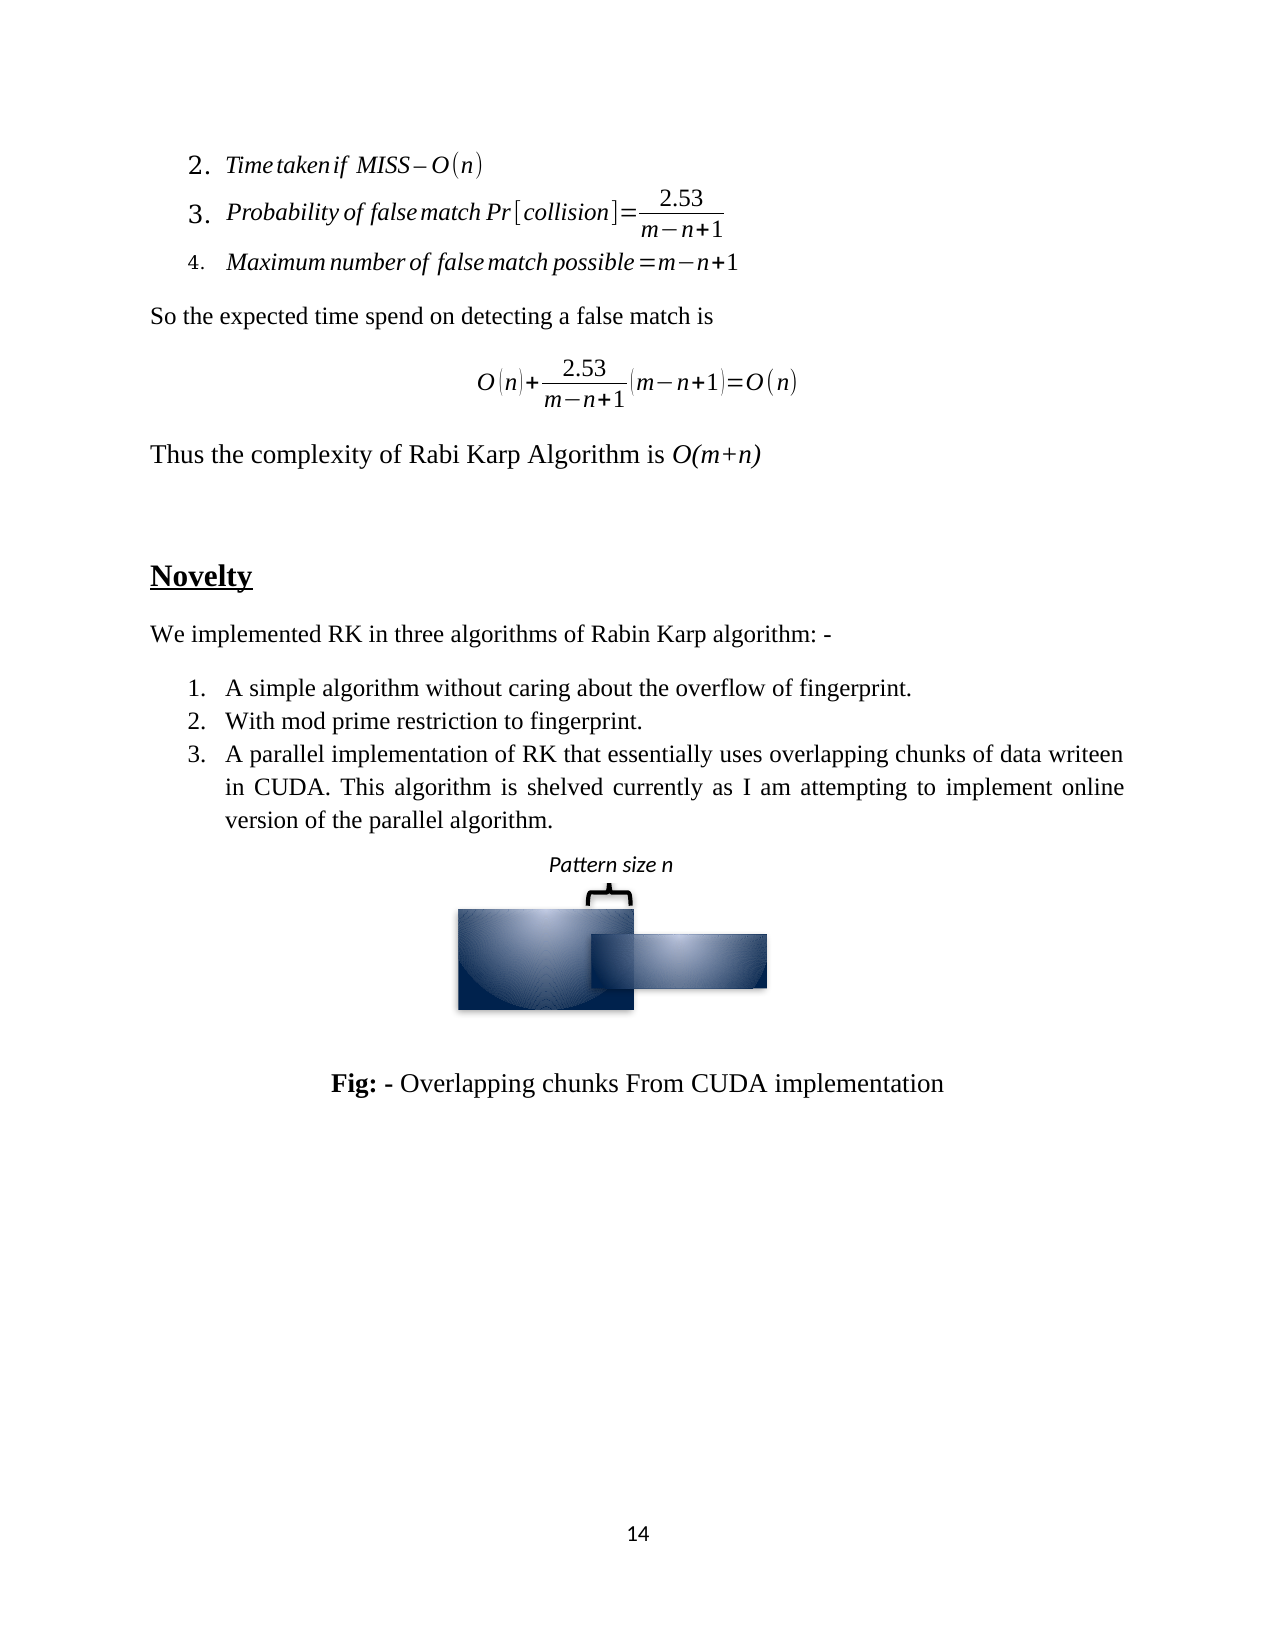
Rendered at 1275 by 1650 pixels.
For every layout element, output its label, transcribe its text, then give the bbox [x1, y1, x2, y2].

text So the expected time spend on detecting a false match is [150, 301, 1125, 329]
text Novelty [150, 557, 1125, 593]
list A parallel implementation of RK that essentially uses overlapping chunks of data writeen in CUDA. This algorithm is shelved currently as I am attempting to implement online version of the parallel algorithm. [187, 739, 1125, 834]
text We implemented RK in three algorithms of Rabin Karp algorithm: - [150, 619, 1125, 648]
text Thus the complexity of Rabi Karp Algorithm is O(m+n) [150, 439, 1125, 470]
text Fig: - Overlapping chunks From CUDA implementation [150, 1067, 1125, 1098]
list A simple algorithm without caring about the overflow of fingerprint. [187, 673, 1125, 702]
list With mod prime restriction to fingerprint. [187, 706, 1125, 735]
